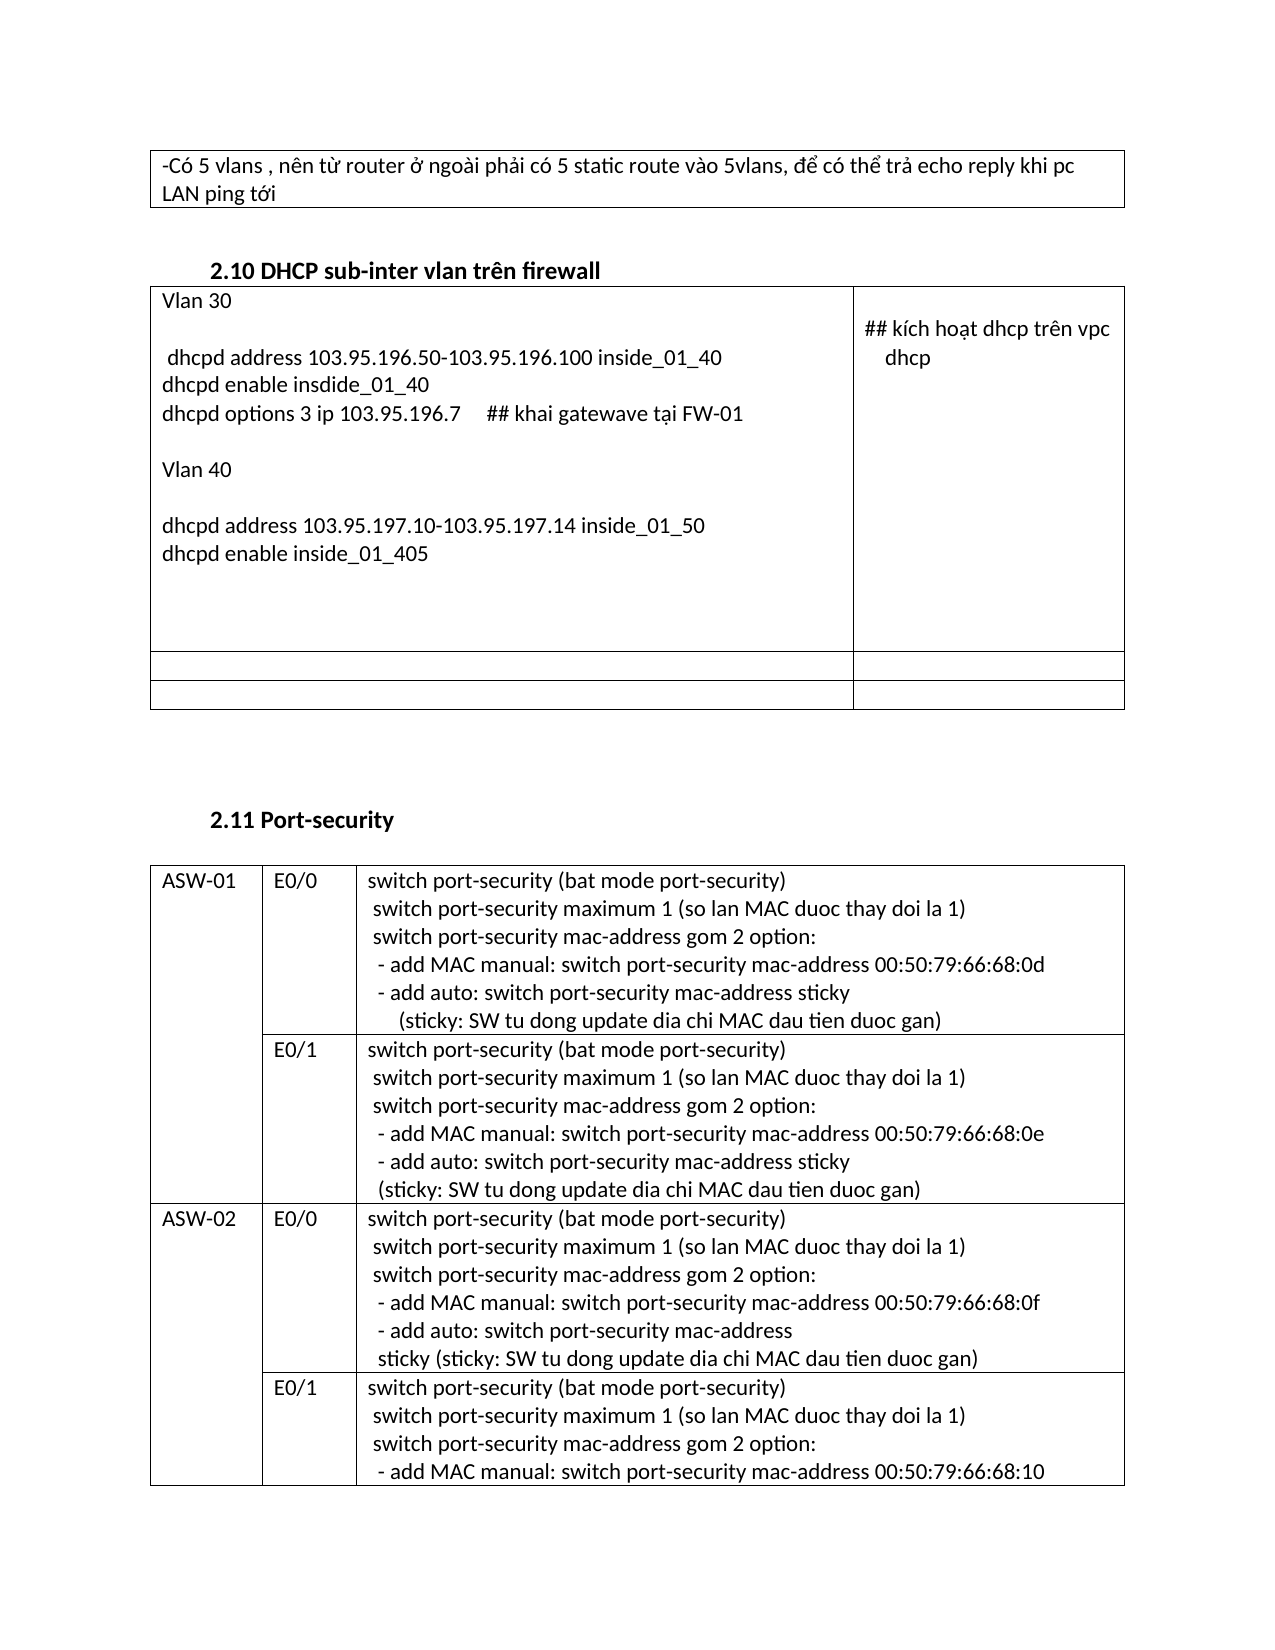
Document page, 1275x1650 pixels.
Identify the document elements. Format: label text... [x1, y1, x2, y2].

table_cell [151, 151, 1124, 207]
table_header E0/0 [263, 866, 356, 1034]
table_header Vlan 30 dhcpd address 103.95.196.50-103.95.196.100 inside_01_40 dhcpd enable insdide_01_40 dhcpd options 3 ip 103.95.196.7 ## khai gatewave tại FW-01 Vlan 40 dhcpd address 103.95.197.10-103.95.197.14 inside_01_50 dhcpd enable inside_01_405 [151, 287, 853, 651]
text 2.10 DHCP sub-inter vlan trên firewall [210, 255, 1125, 286]
table_cell [854, 652, 1124, 680]
table_cell [854, 681, 1124, 709]
table_cell ASW-02 [151, 1204, 262, 1485]
table_cell switch port-security (bat mode port-security) switch port-security maximum 1 (so lan MAC duoc thay doi la 1) switch port-security mac-address gom 2 option: - add MAC manual: switch port-security mac-address 00:50:79:66:68:0e - add auto: switch port-security mac-address sticky (sticky: SW tu dong update dia chi MAC dau tien duoc gan) [357, 1035, 1124, 1203]
table_cell switch port-security (bat mode port-security) switch port-security maximum 1 (so lan MAC duoc thay doi la 1) switch port-security mac-address gom 2 option: - add MAC manual: switch port-security mac-address 00:50:79:66:68:0f - add auto: switch port-security mac-address sticky (sticky: SW tu dong update dia chi MAC dau tien duoc gan) [357, 1204, 1124, 1372]
table_header ## kích hoạt dhcp trên vpc dhcp [854, 287, 1124, 651]
table_cell E0/1 [263, 1373, 356, 1485]
table_cell E0/1 [263, 1035, 356, 1203]
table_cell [357, 1373, 1124, 1485]
table_header switch port-security (bat mode port-security) switch port-security maximum 1 (so lan MAC duoc thay doi la 1) switch port-security mac-address gom 2 option: - add MAC manual: switch port-security mac-address 00:50:79:66:68:0d - add auto: switch port-security mac-address sticky (sticky: SW tu dong update dia chi MAC dau tien duoc gan) [357, 866, 1124, 1034]
text 2.11 Port-security [210, 804, 1125, 865]
table_cell [151, 681, 853, 709]
table_cell E0/0 [263, 1204, 356, 1372]
table_cell [151, 652, 853, 680]
table_header ASW-01 [151, 866, 262, 1203]
